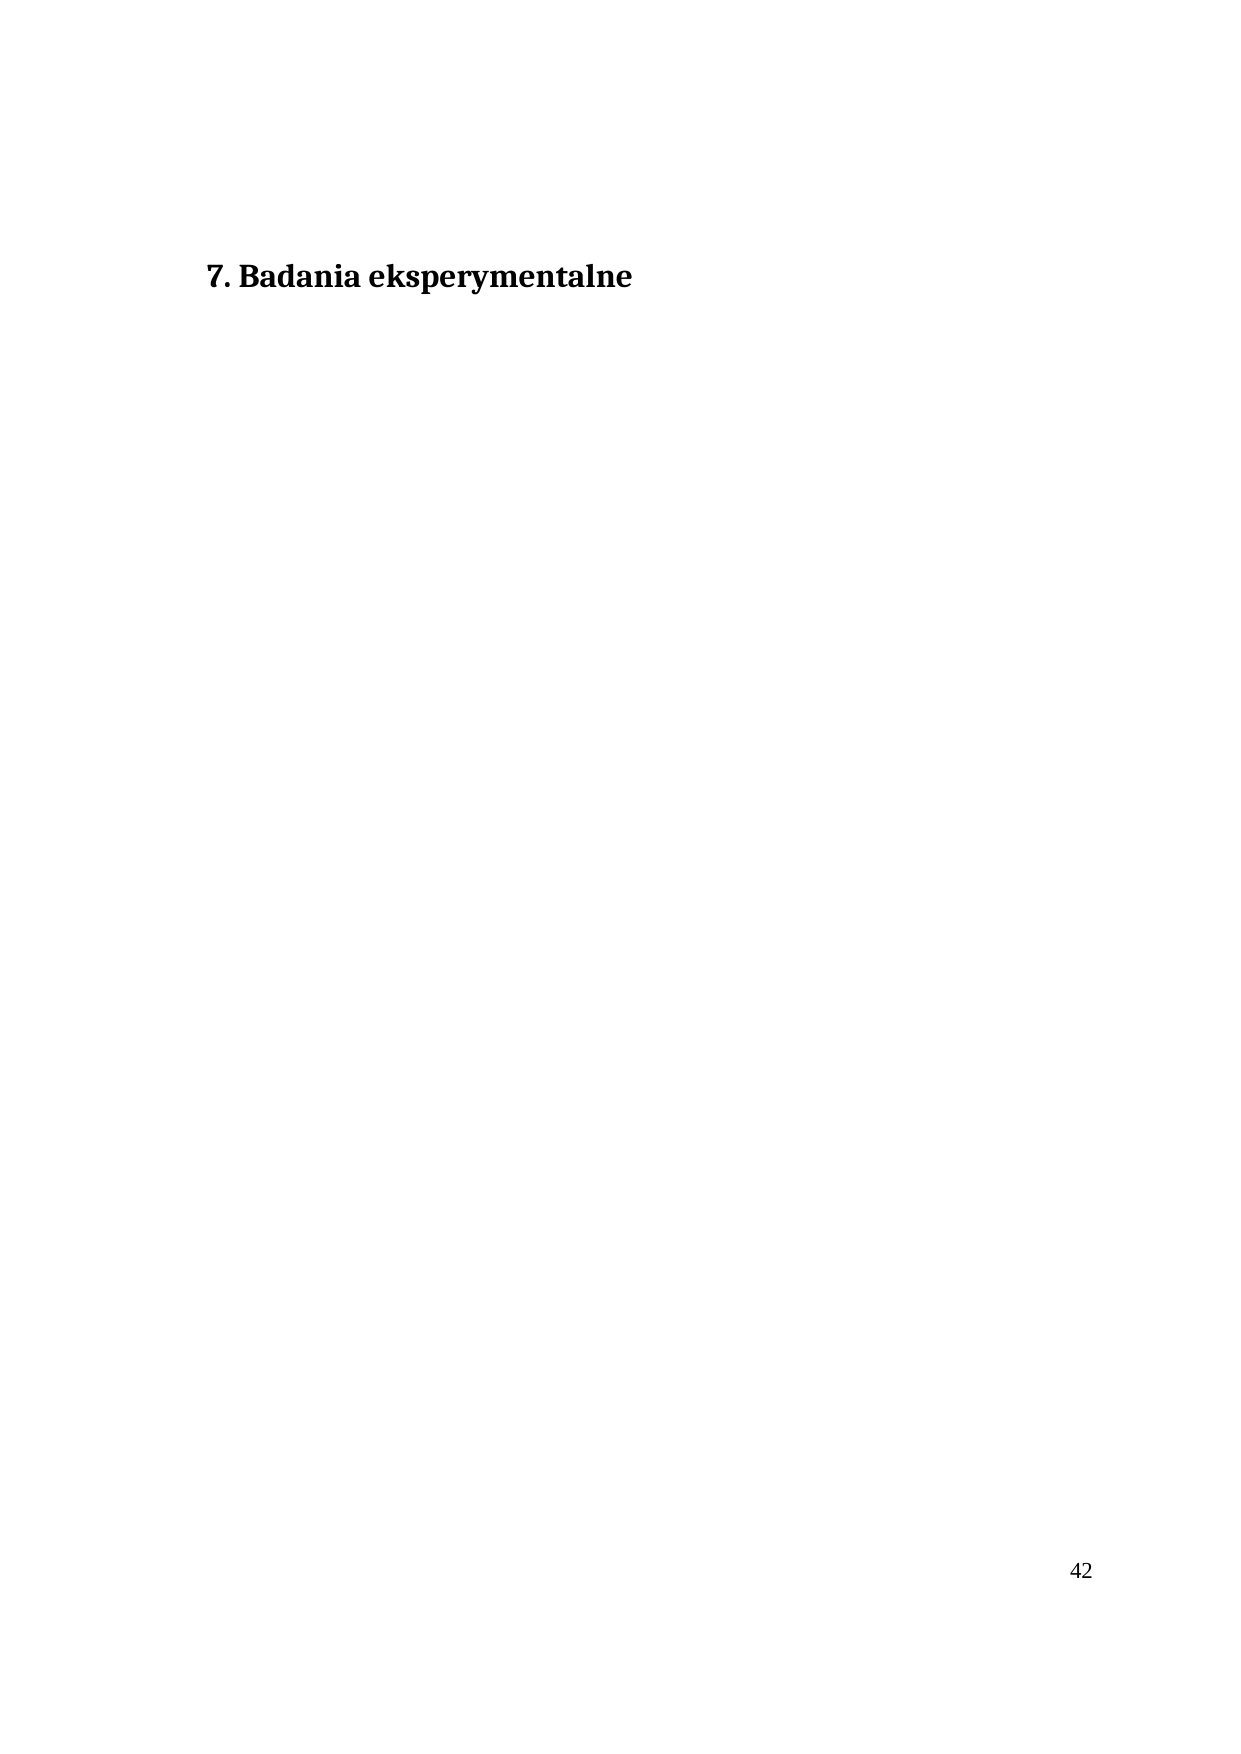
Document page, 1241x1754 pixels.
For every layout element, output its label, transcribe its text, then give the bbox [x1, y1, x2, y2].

subtitle 7. Badania eksperymentalne [207, 258, 1092, 296]
